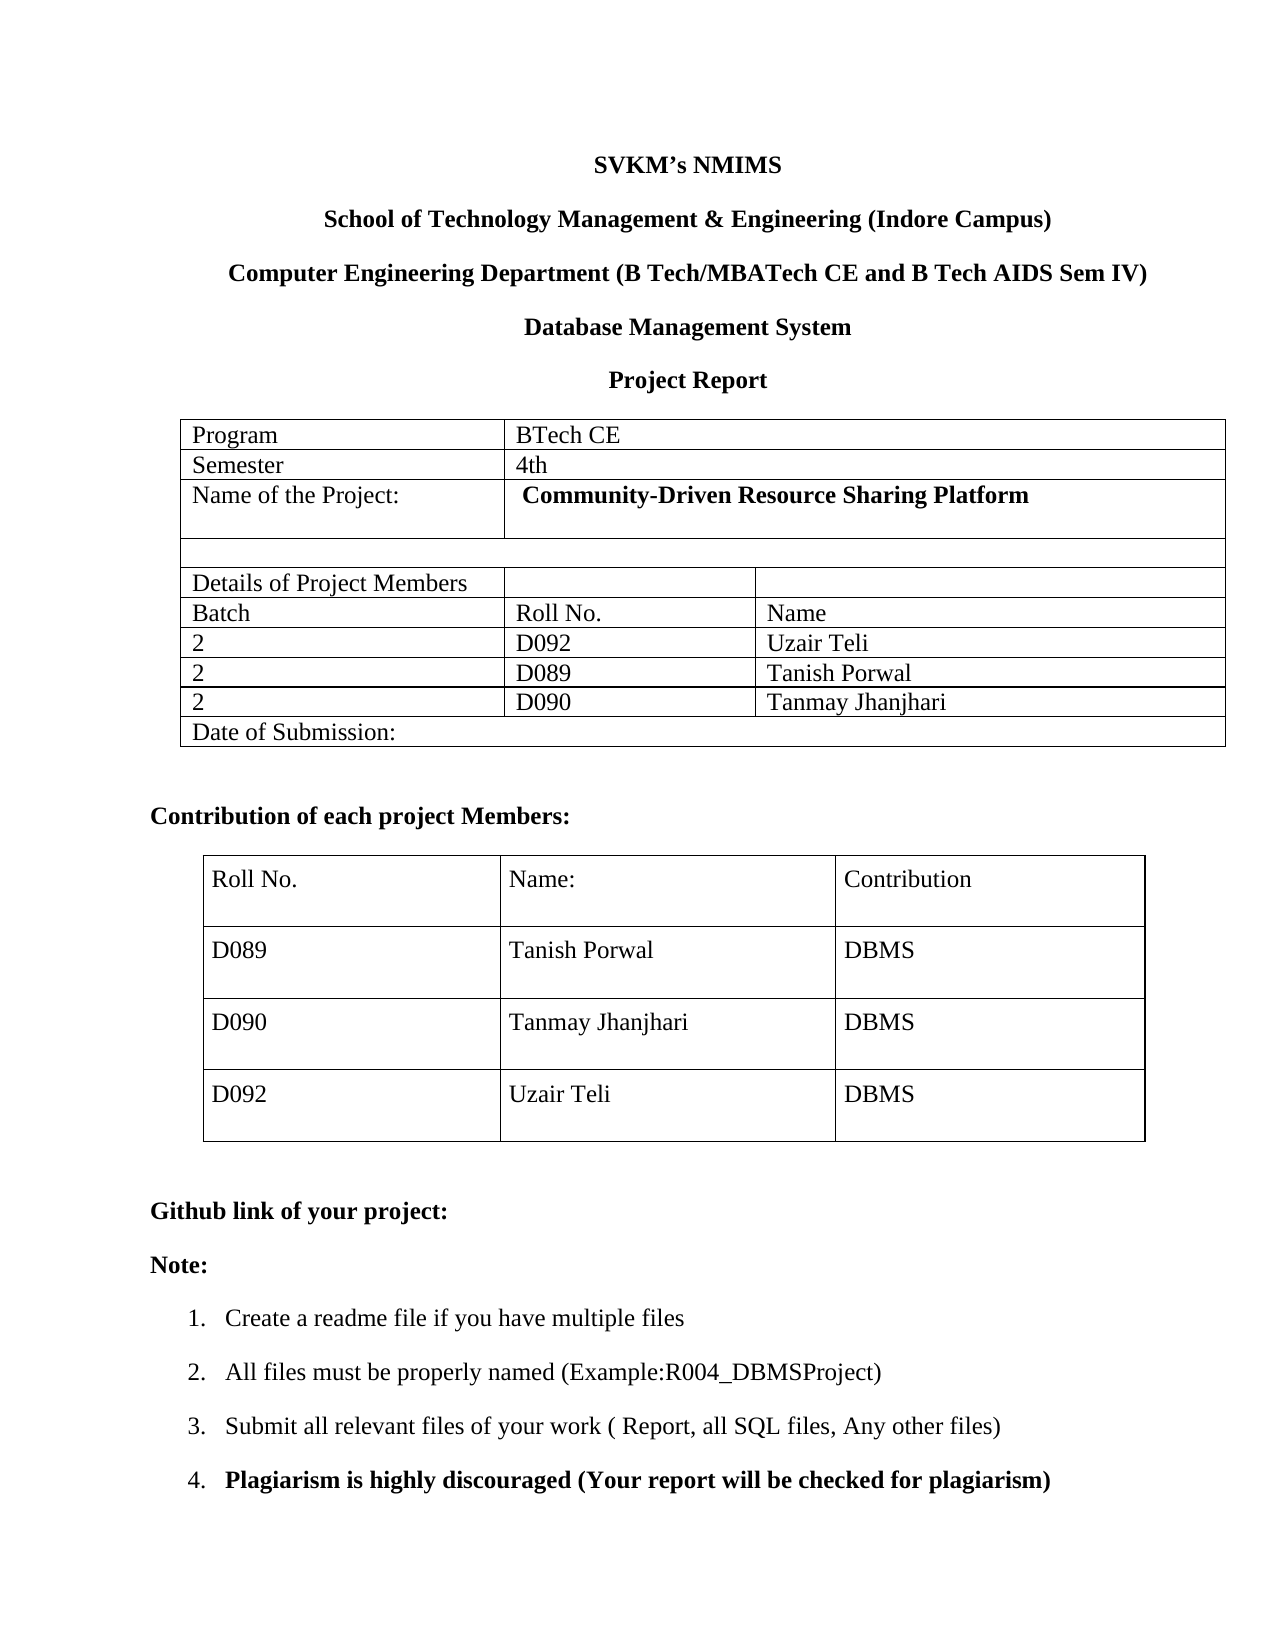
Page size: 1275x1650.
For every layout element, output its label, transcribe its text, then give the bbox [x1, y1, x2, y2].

table_cell D092 [204, 1070, 500, 1141]
table_cell [181, 539, 1225, 567]
list Submit all relevant files of your work ( Report, all SQL files, Any other files) [187, 1411, 1226, 1440]
table_cell DBMS [836, 999, 1144, 1069]
table_cell 2 [181, 628, 504, 657]
table_cell D090 [204, 999, 500, 1069]
table_header Name: [501, 856, 835, 926]
table_cell Tanish Porwal [501, 927, 835, 998]
table_cell 4th [505, 450, 1225, 479]
table_cell D089 [204, 927, 500, 998]
table_cell Tanmay Jhanjhari [756, 688, 1225, 716]
table_cell Uzair Teli [501, 1070, 835, 1141]
list Create a readme file if you have multiple files [187, 1303, 1226, 1332]
table_cell 2 [181, 658, 504, 686]
table_header Program [181, 420, 504, 449]
text SVKM’s NMIMS [150, 150, 1226, 179]
table_cell Semester [181, 450, 504, 479]
text Contribution of each project Members: [150, 801, 1226, 829]
table_cell Tanish Porwal [756, 658, 1225, 686]
table_cell Roll No. [505, 598, 755, 627]
list All files must be properly named (Example:R004_DBMSProject) [187, 1357, 1226, 1386]
table_cell Name [756, 598, 1225, 627]
table_cell Tanmay Jhanjhari [501, 999, 835, 1069]
table_cell Details of Project Members [181, 568, 504, 597]
table_cell Name of the Project: [181, 480, 504, 537]
table_cell D092 [505, 628, 755, 657]
text Project Report [150, 365, 1226, 394]
text Note: [150, 1250, 1226, 1278]
table_cell DBMS [836, 1070, 1144, 1141]
text School of Technology Management & Engineering (Indore Campus) [150, 204, 1226, 233]
table_header Contribution [836, 856, 1144, 926]
table_header BTech CE [505, 420, 1225, 449]
table_cell Community-Driven Resource Sharing Platform [505, 480, 1225, 537]
text Computer Engineering Department (B Tech/MBATech CE and B Tech AIDS Sem IV) [150, 258, 1226, 286]
text Github link of your project: [150, 1196, 1226, 1224]
table_cell 2 [181, 688, 504, 716]
table_cell D090 [505, 688, 755, 716]
table_cell Batch [181, 598, 504, 627]
table_header Roll No. [204, 856, 500, 926]
table_cell D089 [505, 658, 755, 686]
table_cell DBMS [836, 927, 1144, 998]
table_cell [505, 568, 755, 597]
list Plagiarism is highly discouraged (Your report will be checked for plagiarism) [187, 1465, 1226, 1494]
table_cell Uzair Teli [756, 628, 1225, 657]
text Database Management System [150, 312, 1226, 340]
table_cell [756, 568, 1225, 597]
table_cell Date of Submission: [181, 717, 1225, 746]
